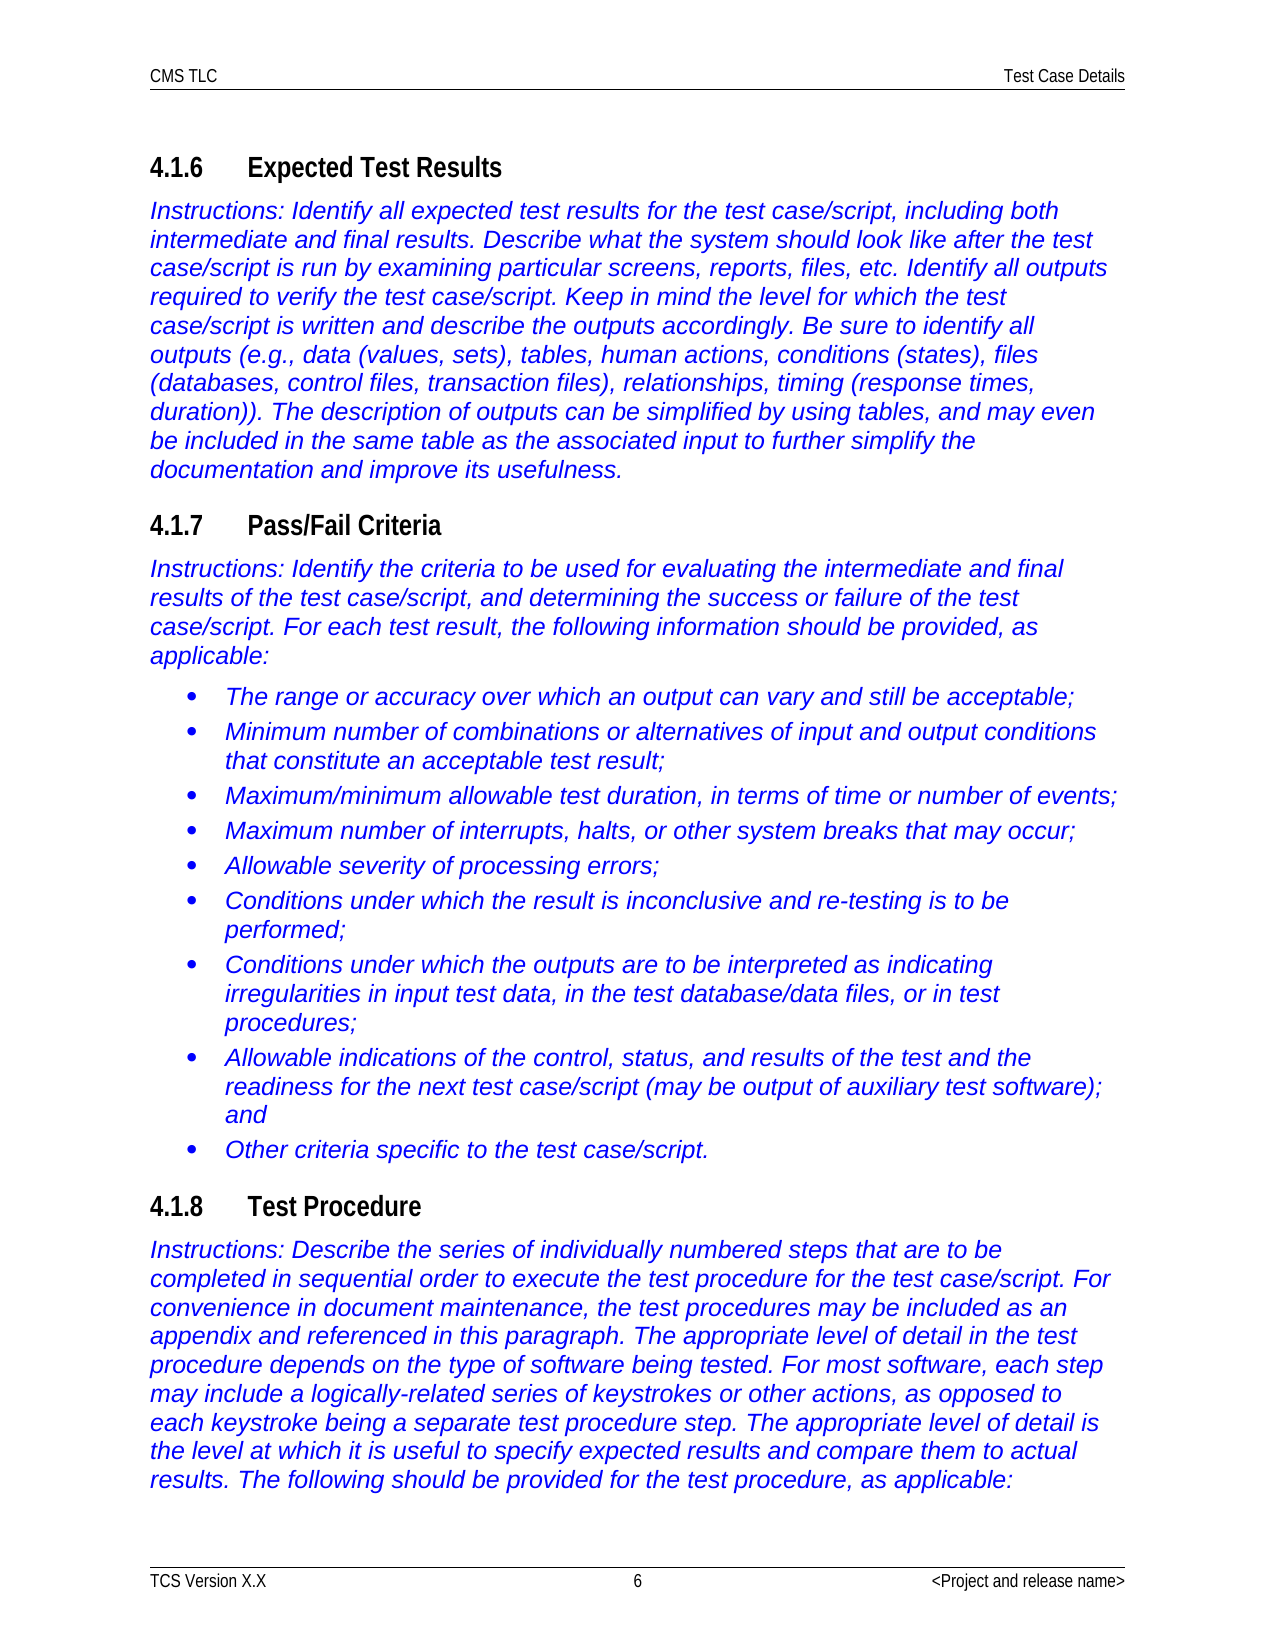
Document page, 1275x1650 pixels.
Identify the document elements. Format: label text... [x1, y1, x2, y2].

text Allowable severity of processing errors; [187, 851, 1125, 880]
text Conditions under which the outputs are to be interpreted as indicating irregularities in input test data, in the test database/data files, or in test procedures; [187, 950, 1125, 1036]
text The range or accuracy over which an output can vary and still be acceptable; [187, 682, 1125, 711]
subtitle Expected Test Results [150, 150, 1125, 183]
text Maximum/minimum allowable test duration, in terms of time or number of events; [187, 781, 1125, 810]
text Instructions: Identify all expected test results for the test case/script, including both intermediate and final results. Describe what the system should look like after the test case/script is run by examining particular screens, reports, files, etc. Identify all outputs required to verify the test case/script. Keep in mind the level for which the test case/script is written and describe the outputs accordingly. Be sure to identify all outputs (e.g., data (values, sets), tables, human actions, conditions (states), files (databases, control files, transaction files), relationships, timing (response times, duration)). The description of outputs can be simplified by using tables, and may even be included in the same table as the associated input to further simplify the documentation and improve its usefulness. [150, 196, 1125, 483]
text Minimum number of combinations or alternatives of input and output conditions that constitute an acceptable test result; [187, 717, 1125, 774]
text Maximum number of interrupts, halts, or other system breaks that may occur; [187, 816, 1125, 845]
text Other criteria specific to the test case/script. [187, 1135, 1125, 1164]
text Allowable indications of the control, status, and results of the test and the readiness for the next test case/script (may be output of auxiliary test software); and [187, 1043, 1125, 1129]
text Conditions under which the result is inconclusive and re-testing is to be performed; [187, 886, 1125, 944]
text Instructions: Describe the series of individually numbered steps that are to be completed in sequential order to execute the test procedure for the test case/script. For convenience in document maintenance, the test procedures may be included as an appendix and referenced in this paragraph. The appropriate level of detail in the test procedure depends on the type of software being tested. For most software, each step may include a logically-related series of keystrokes or other actions, as opposed to each keystroke being a separate test procedure step. The appropriate level of detail is the level at which it is useful to specify expected results and compare them to actual results. The following should be provided for the test procedure, as applicable: [150, 1235, 1125, 1494]
subtitle Test Procedure [150, 1189, 1125, 1222]
subtitle Pass/Fail Criteria [150, 508, 1125, 542]
text Instructions: Identify the criteria to be used for evaluating the intermediate and final results of the test case/script, and determining the success or failure of the test case/script. For each test result, the following information should be provided, as applicable: [150, 554, 1125, 669]
